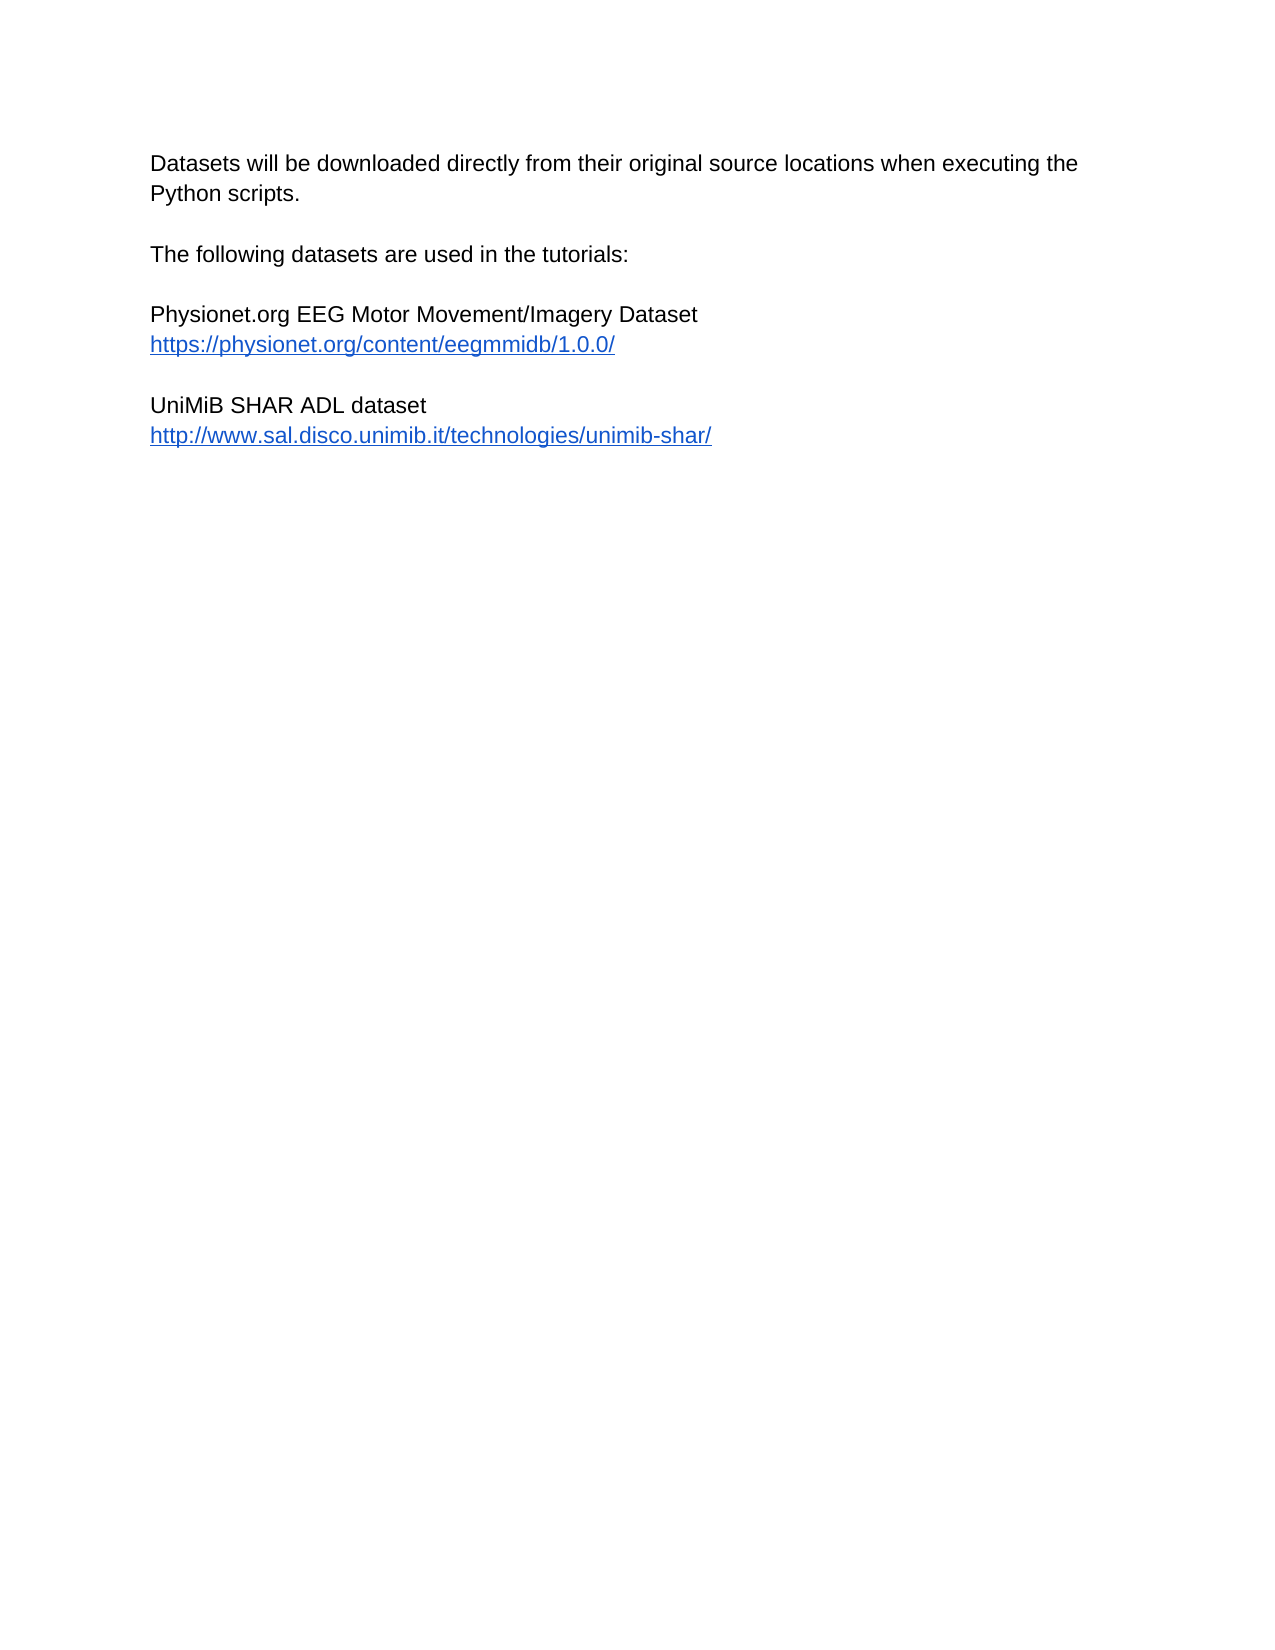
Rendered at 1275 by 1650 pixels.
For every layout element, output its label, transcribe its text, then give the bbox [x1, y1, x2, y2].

text https://physionet.org/content/eegmmidb/1.0.0/ [150, 331, 1125, 358]
text Physionet.org EEG Motor Movement/Imagery Dataset [150, 301, 1125, 327]
text Datasets will be downloaded directly from their original source locations when executing the Python scripts. [150, 150, 1125, 207]
text http://www.sal.disco.unimib.it/technologies/unimib-shar/ [150, 422, 1125, 448]
text The following datasets are used in the tutorials: [150, 241, 1125, 267]
text UniMiB SHAR ADL dataset [150, 392, 1125, 418]
